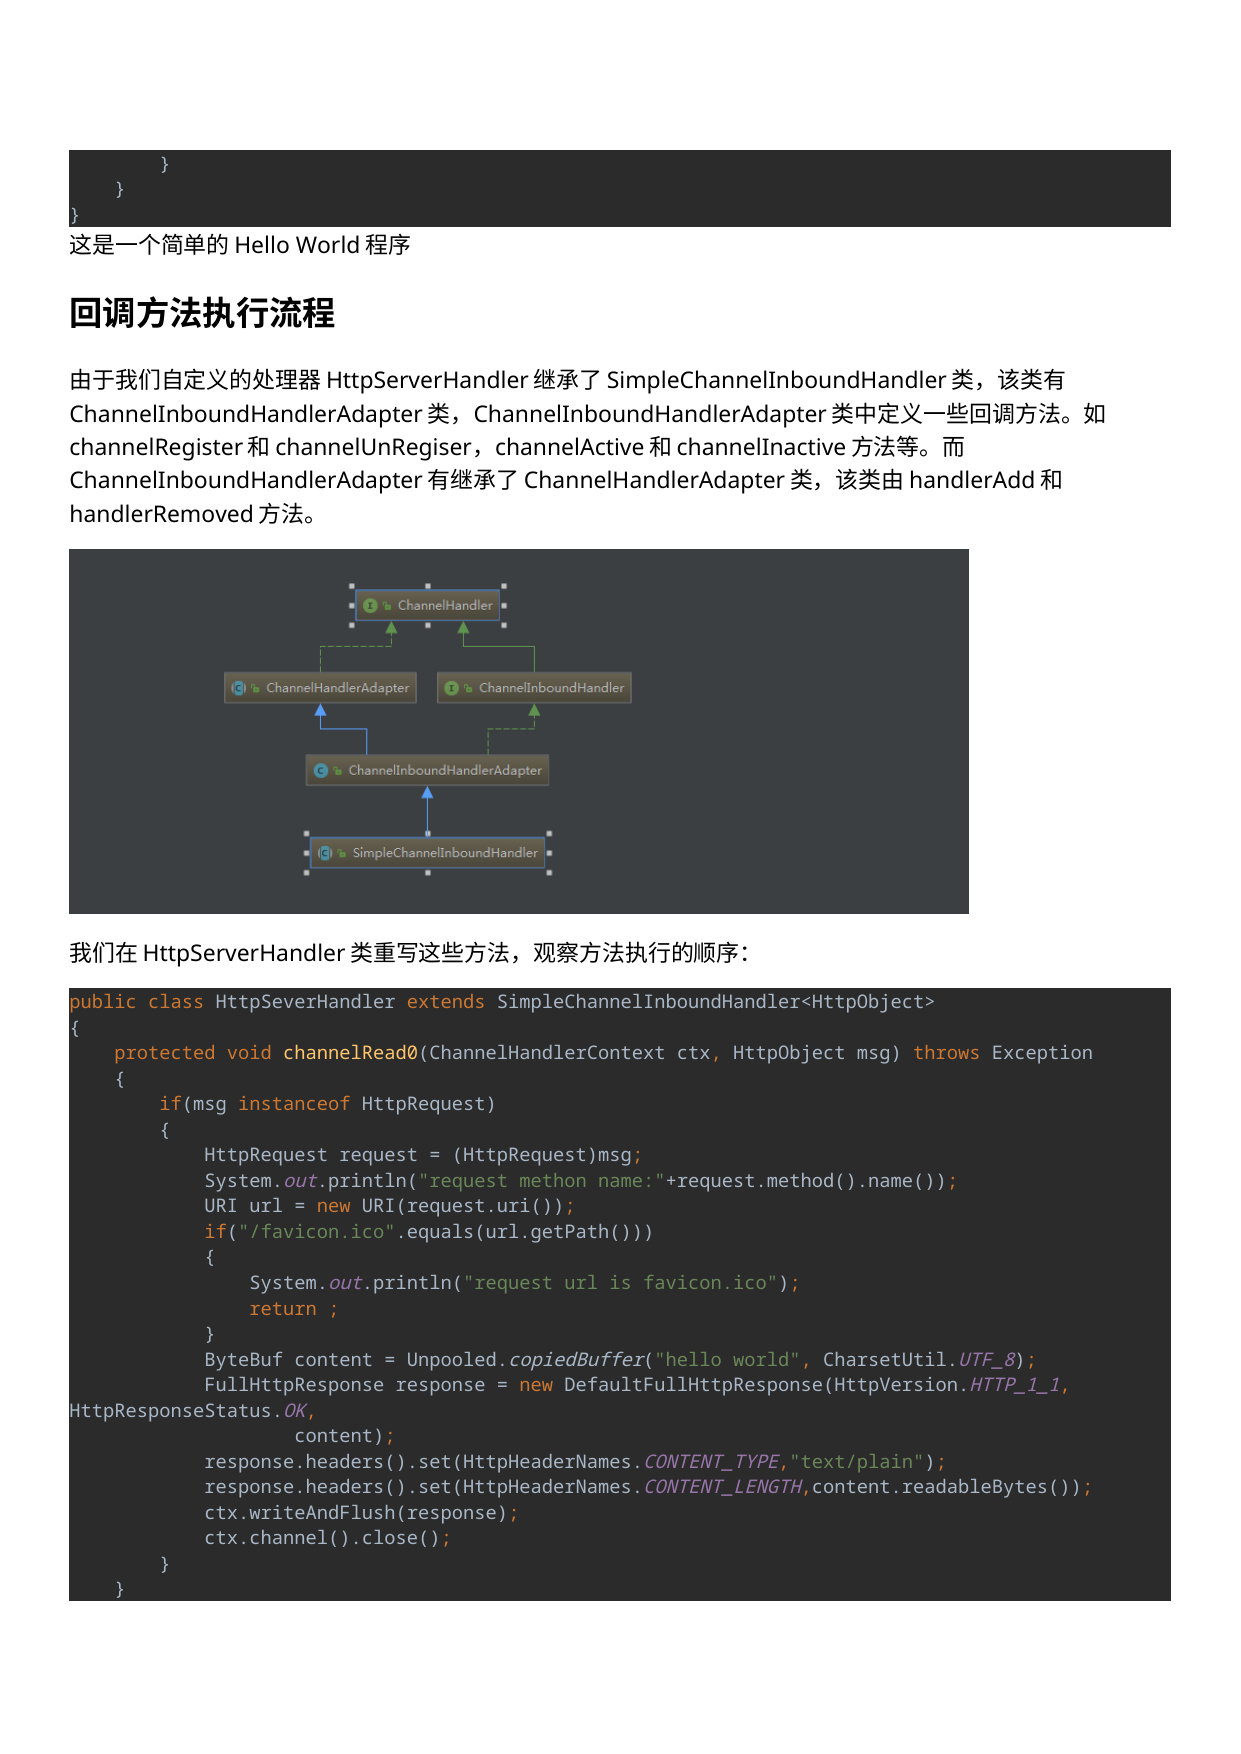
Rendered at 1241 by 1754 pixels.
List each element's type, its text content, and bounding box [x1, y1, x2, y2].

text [69, 150, 1171, 227]
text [69, 988, 1171, 1601]
subtitle 回调方法执行流程 [69, 287, 1171, 335]
text 这是一个简单的Hello World程序 [69, 227, 1171, 260]
picture [69, 549, 969, 914]
text 我们在HttpServerHandler类重写这些方法，观察方法执行的顺序： [69, 934, 1171, 968]
text 由于我们自定义的处理器HttpServerHandler继承了SimpleChannelInboundHandler类，该类有ChannelInboundHandlerAdapter类，ChannelInboundHandlerAdapter类中定义一些回调方法。如channelRegister和channelUnRegiser，channelActive和channelInactive方法等。而ChannelInboundHandlerAdapter有继承了ChannelHandlerAdapter类，该类由handlerAdd和handlerRemoved方法。 [69, 362, 1171, 529]
